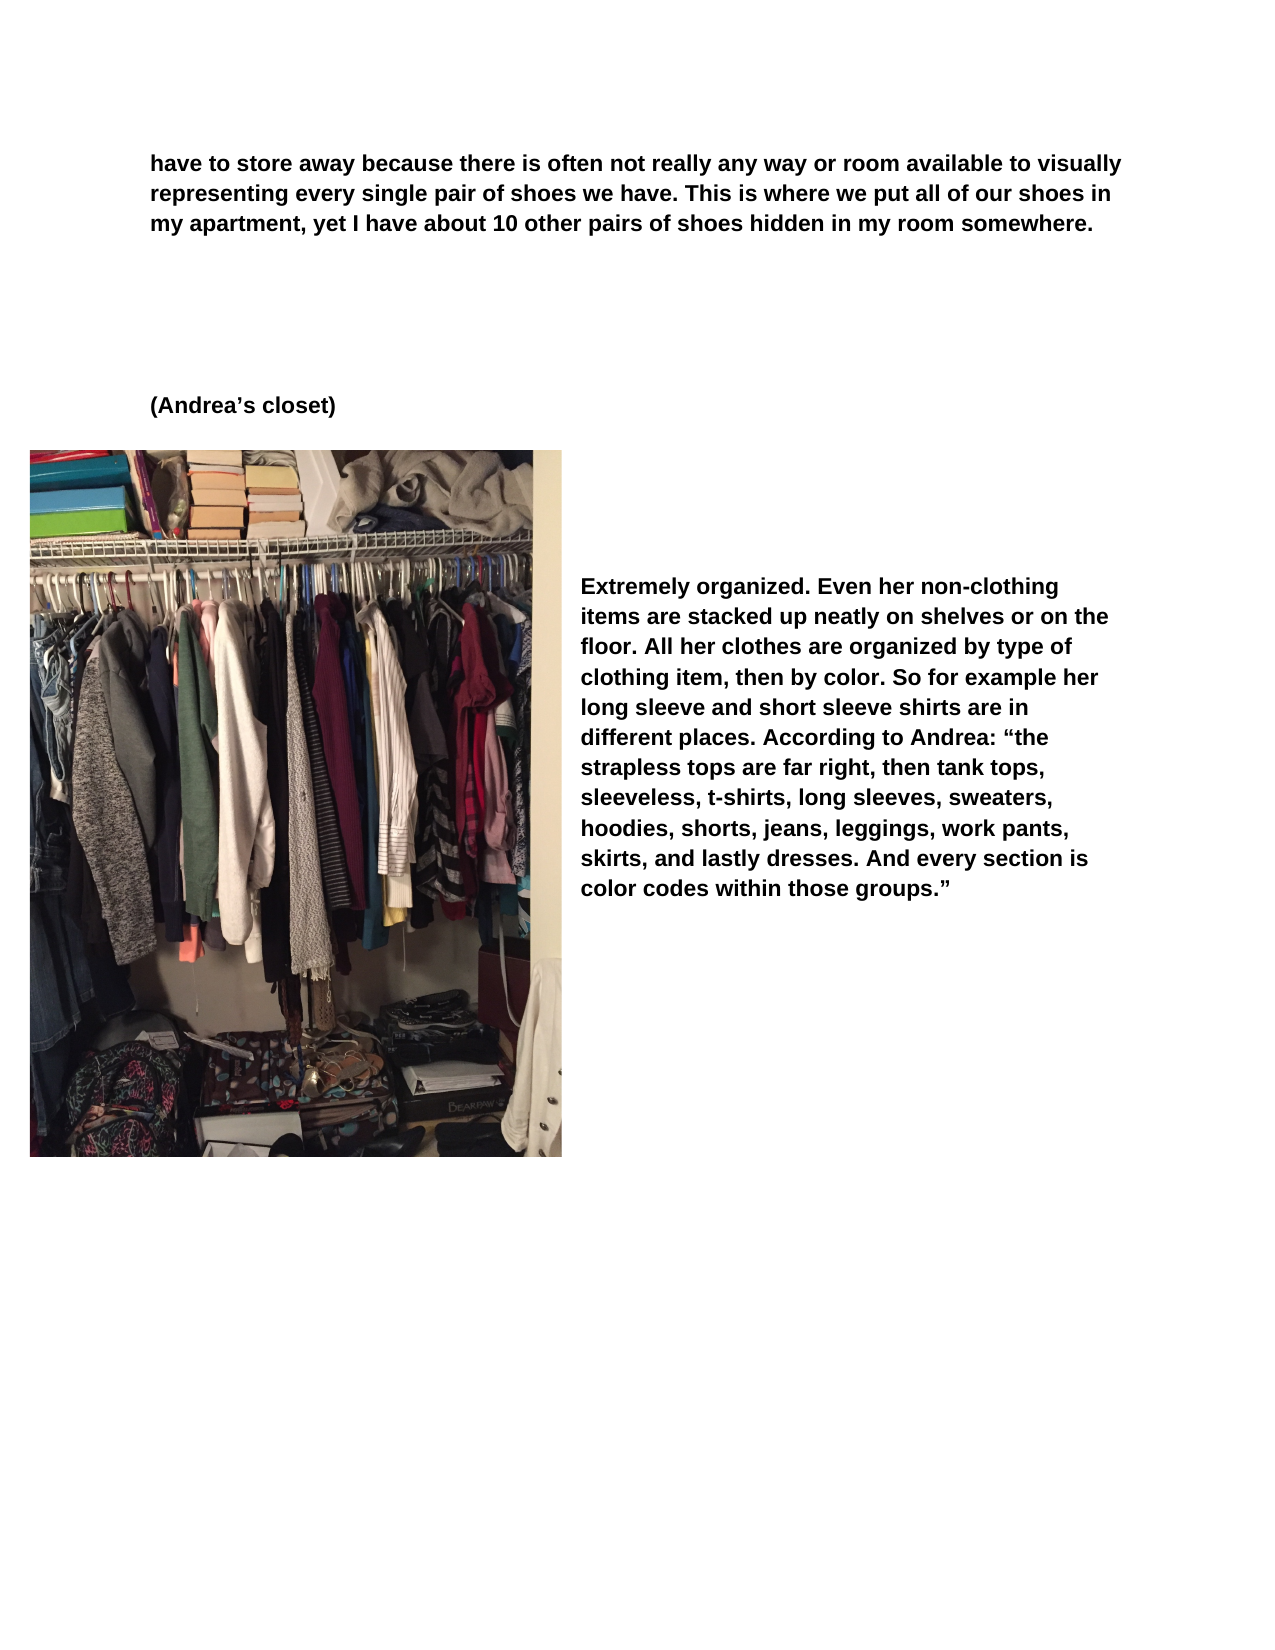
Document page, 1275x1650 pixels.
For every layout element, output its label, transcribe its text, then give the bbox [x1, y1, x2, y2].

picture [29, 450, 562, 1157]
text Extremely organized. Even her non-clothing items are stacked up neatly on shelves or on the floor. All her clothes are organized by type of clothing item, then by color. So for example her long sleeve and short sleeve shirts are in different places. According to Andrea: “the strapless tops are far right, then tank tops, sleeveless, t-shirts, long sleeves, sweaters, hoodies, shorts, jeans, leggings, work pants, skirts, and lastly dresses. And every section is color codes within those groups.” [562, 573, 1125, 901]
text (Andrea’s closet) [150, 392, 1125, 418]
